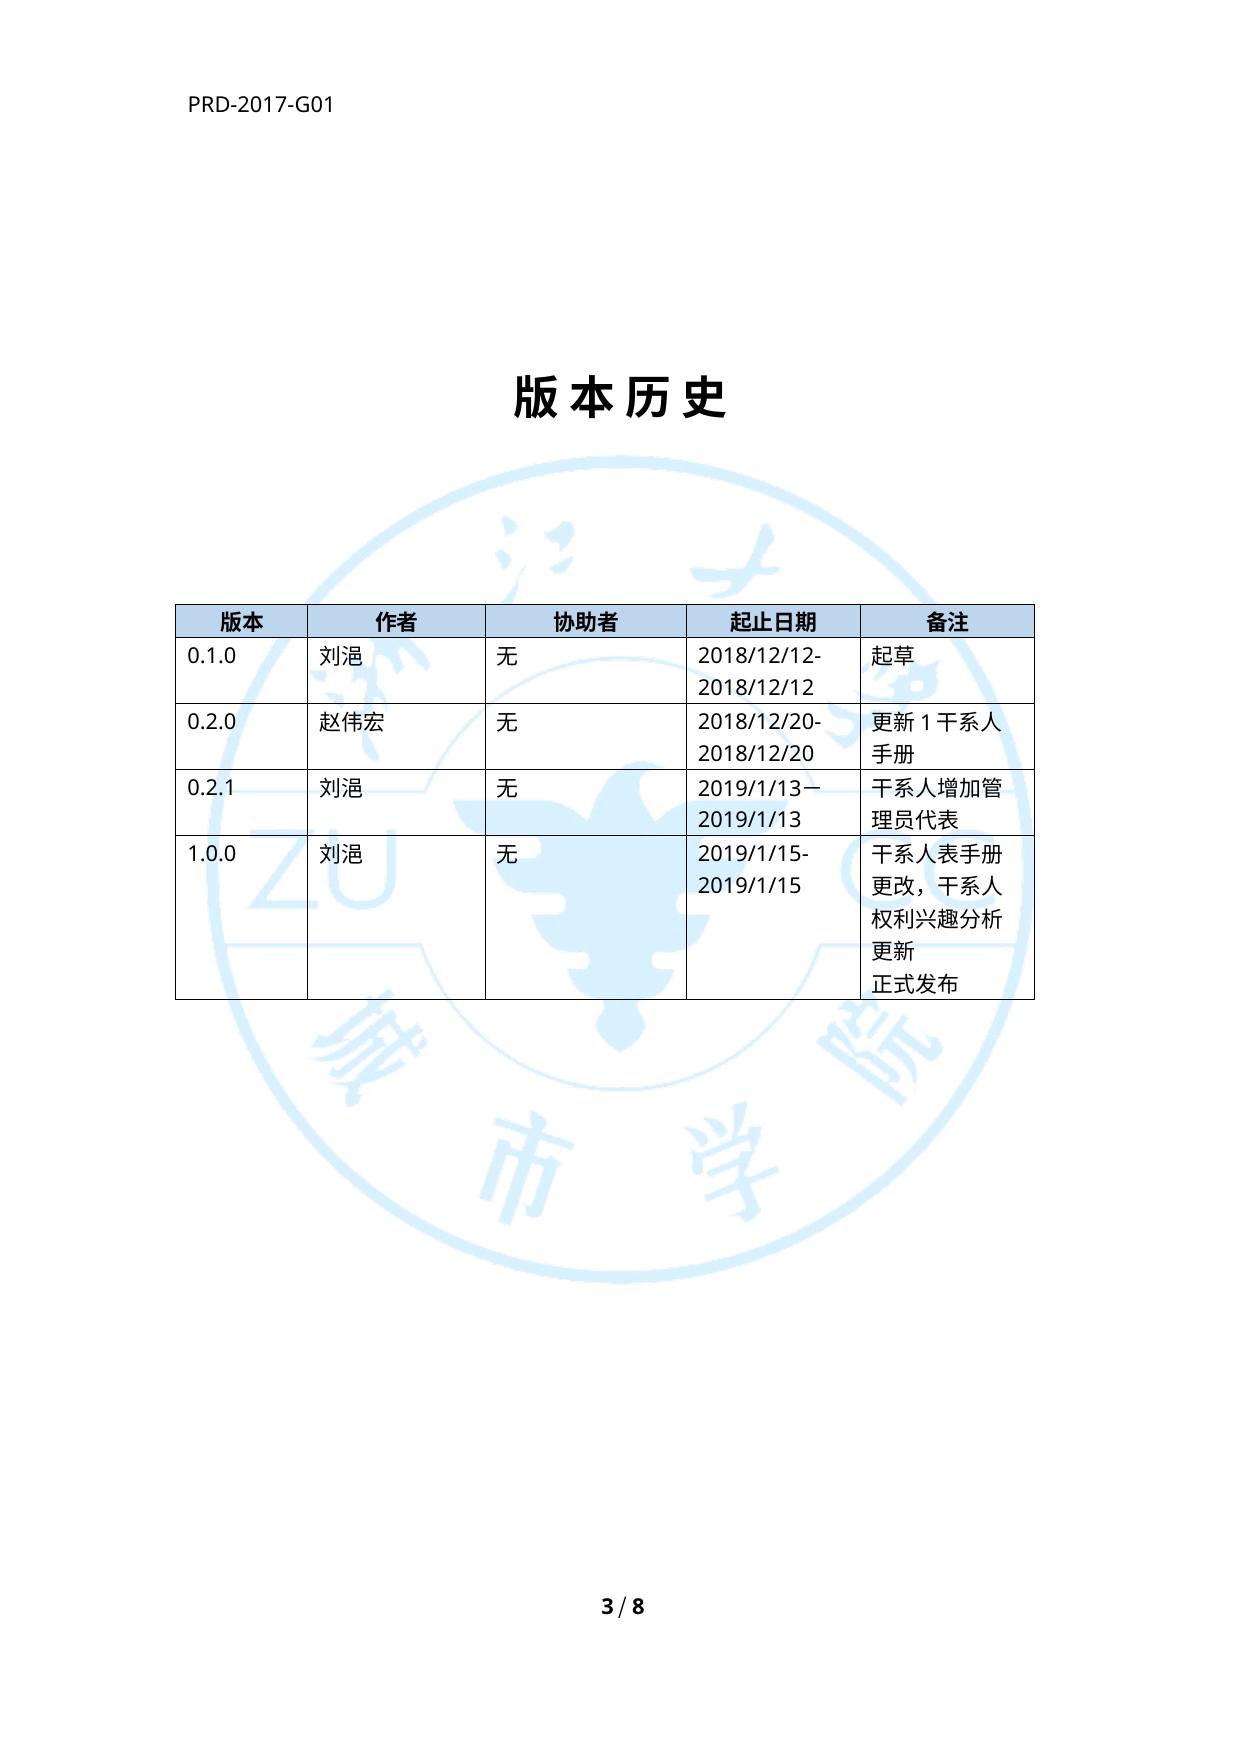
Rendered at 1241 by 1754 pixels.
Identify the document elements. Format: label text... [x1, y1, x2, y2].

table_cell 无 [486, 638, 686, 703]
table_cell 起草 [861, 638, 1034, 703]
table_cell 无 [486, 770, 686, 835]
table_header 协助者 [486, 605, 686, 637]
table_header 备注 [861, 605, 1034, 637]
table_cell 2018/12/20-2018/12/20 [687, 704, 860, 769]
table_cell 0.1.0 [176, 638, 307, 703]
table_cell 2019/1/13－2019/1/13 [687, 770, 860, 835]
table_cell 2018/12/12-2018/12/12 [687, 638, 860, 703]
table_cell 刘浥 [308, 836, 485, 999]
table_cell 0.2.0 [176, 704, 307, 769]
table_header 版本 [176, 605, 307, 637]
table_header 作者 [308, 605, 485, 637]
table_cell 干系人增加管理员代表 [861, 770, 1034, 835]
table_cell 无 [486, 704, 686, 769]
text 版 本 历 史 [187, 346, 1053, 443]
table_cell 1.0.0 [176, 836, 307, 999]
table_cell 赵伟宏 [308, 704, 485, 769]
table_cell 无 [486, 836, 686, 999]
table_cell 干系人表手册更改，干系人权利兴趣分析更新 正式发布 [861, 836, 1034, 999]
table_cell 2019/1/15-2019/1/15 [687, 836, 860, 999]
table_cell 更新1干系人手册 [861, 704, 1034, 769]
table_cell 刘浥 [308, 770, 485, 835]
table_cell 刘浥 [308, 638, 485, 703]
table_cell 0.2.1 [176, 770, 307, 835]
table_header 起止日期 [687, 605, 860, 637]
